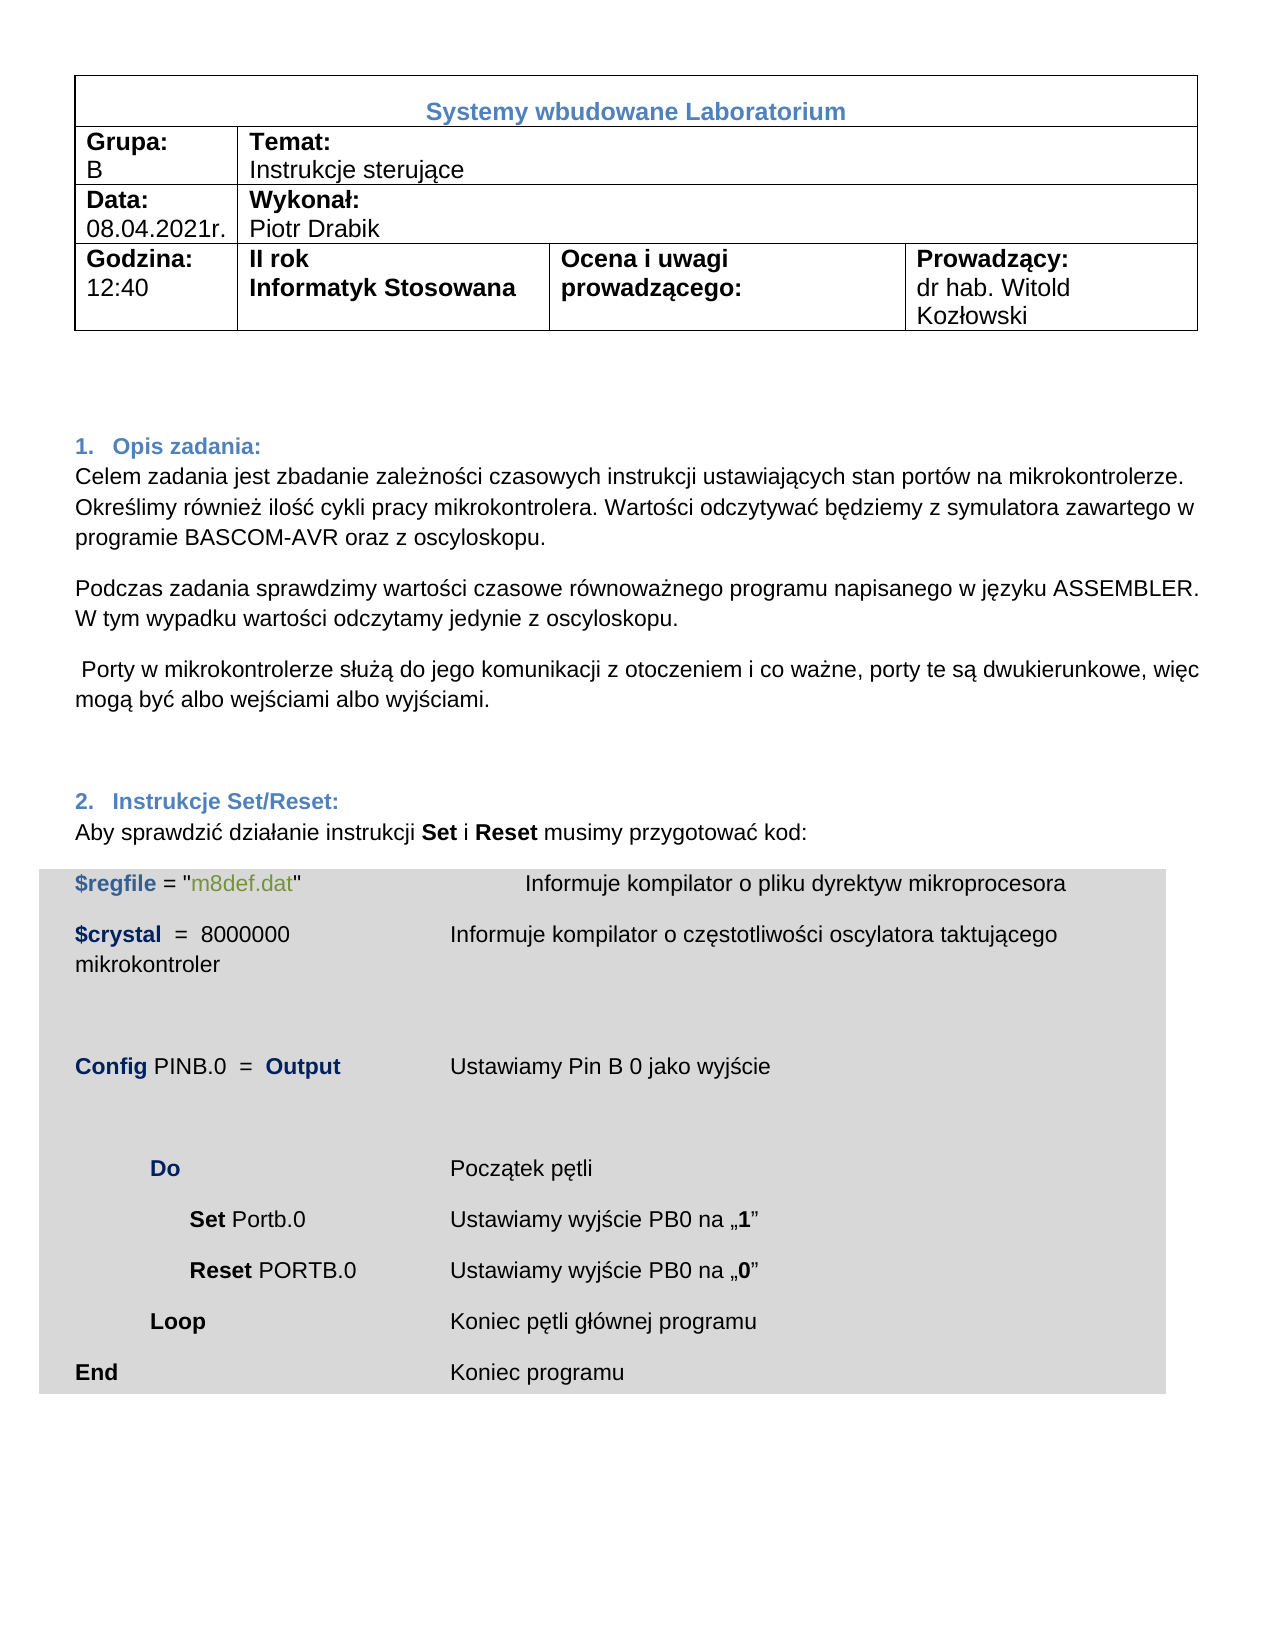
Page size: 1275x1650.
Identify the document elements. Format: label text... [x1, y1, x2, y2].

text Porty w mikrokontrolerze służą do jego komunikacji z otoczeniem i co ważne, porty te są dwukierunkowe, więc mogą być albo wejściami albo wyjściami. [75, 656, 1200, 713]
table_cell Data: 08.04.2021r. [76, 185, 237, 243]
text Podczas zadania sprawdzimy wartości czasowe równoważnego programu napisanego w języku ASSEMBLER. W tym wypadku wartości odczytamy jedynie z oscyloskopu. [75, 575, 1200, 631]
text Aby sprawdzić działanie instrukcji Set i Reset musimy przygotować kod: [75, 818, 1200, 845]
table_cell Ocena i uwagi prowadzącego: [550, 244, 905, 330]
text Loop Koniec pętli głównej programu [150, 1308, 1200, 1334]
text $regfile = "m8def.dat" Informuje kompilator o pliku dyrektyw mikroprocesora [75, 869, 1200, 896]
text Do Początek pętli [150, 1155, 1200, 1181]
table_cell Wykonał: Piotr Drabik [238, 185, 1197, 243]
subtitle Opis zadania: [75, 433, 1200, 459]
table_header Systemy wbudowane Laboratorium [76, 76, 1197, 126]
text Reset PORTB.0 Ustawiamy wyjście PB0 na „0” [75, 1257, 1200, 1283]
text $crystal = 8000000 Informuje kompilator o częstotliwości oscylatora taktującego mikrokontroler [75, 921, 1200, 977]
table_cell Temat: Instrukcje sterujące [238, 127, 1197, 184]
text Celem zadania jest zbadanie zależności czasowych instrukcji ustawiających stan portów na mikrokontrolerze. Określimy również ilość cykli pracy mikrokontrolera. Wartości odczytywać będziemy z symulatora zawartego w programie BASCOM-AVR oraz z oscyloskopu. [75, 463, 1200, 550]
text Config PINB.0 = Output Ustawiamy Pin B 0 jako wyjście [75, 1053, 1200, 1079]
table_cell II rok Informatyk Stosowana [238, 244, 549, 330]
text End Koniec programu [75, 1359, 1200, 1386]
text Set Portb.0 Ustawiamy wyjście PB0 na „1” [75, 1206, 1200, 1232]
table_cell Grupa: B [76, 127, 237, 184]
table_cell Prowadzący: dr hab. Witold Kozłowski [906, 244, 1197, 330]
subtitle Instrukcje Set/Reset: [75, 788, 1200, 815]
table_cell Godzina: 12:40 [76, 244, 237, 330]
